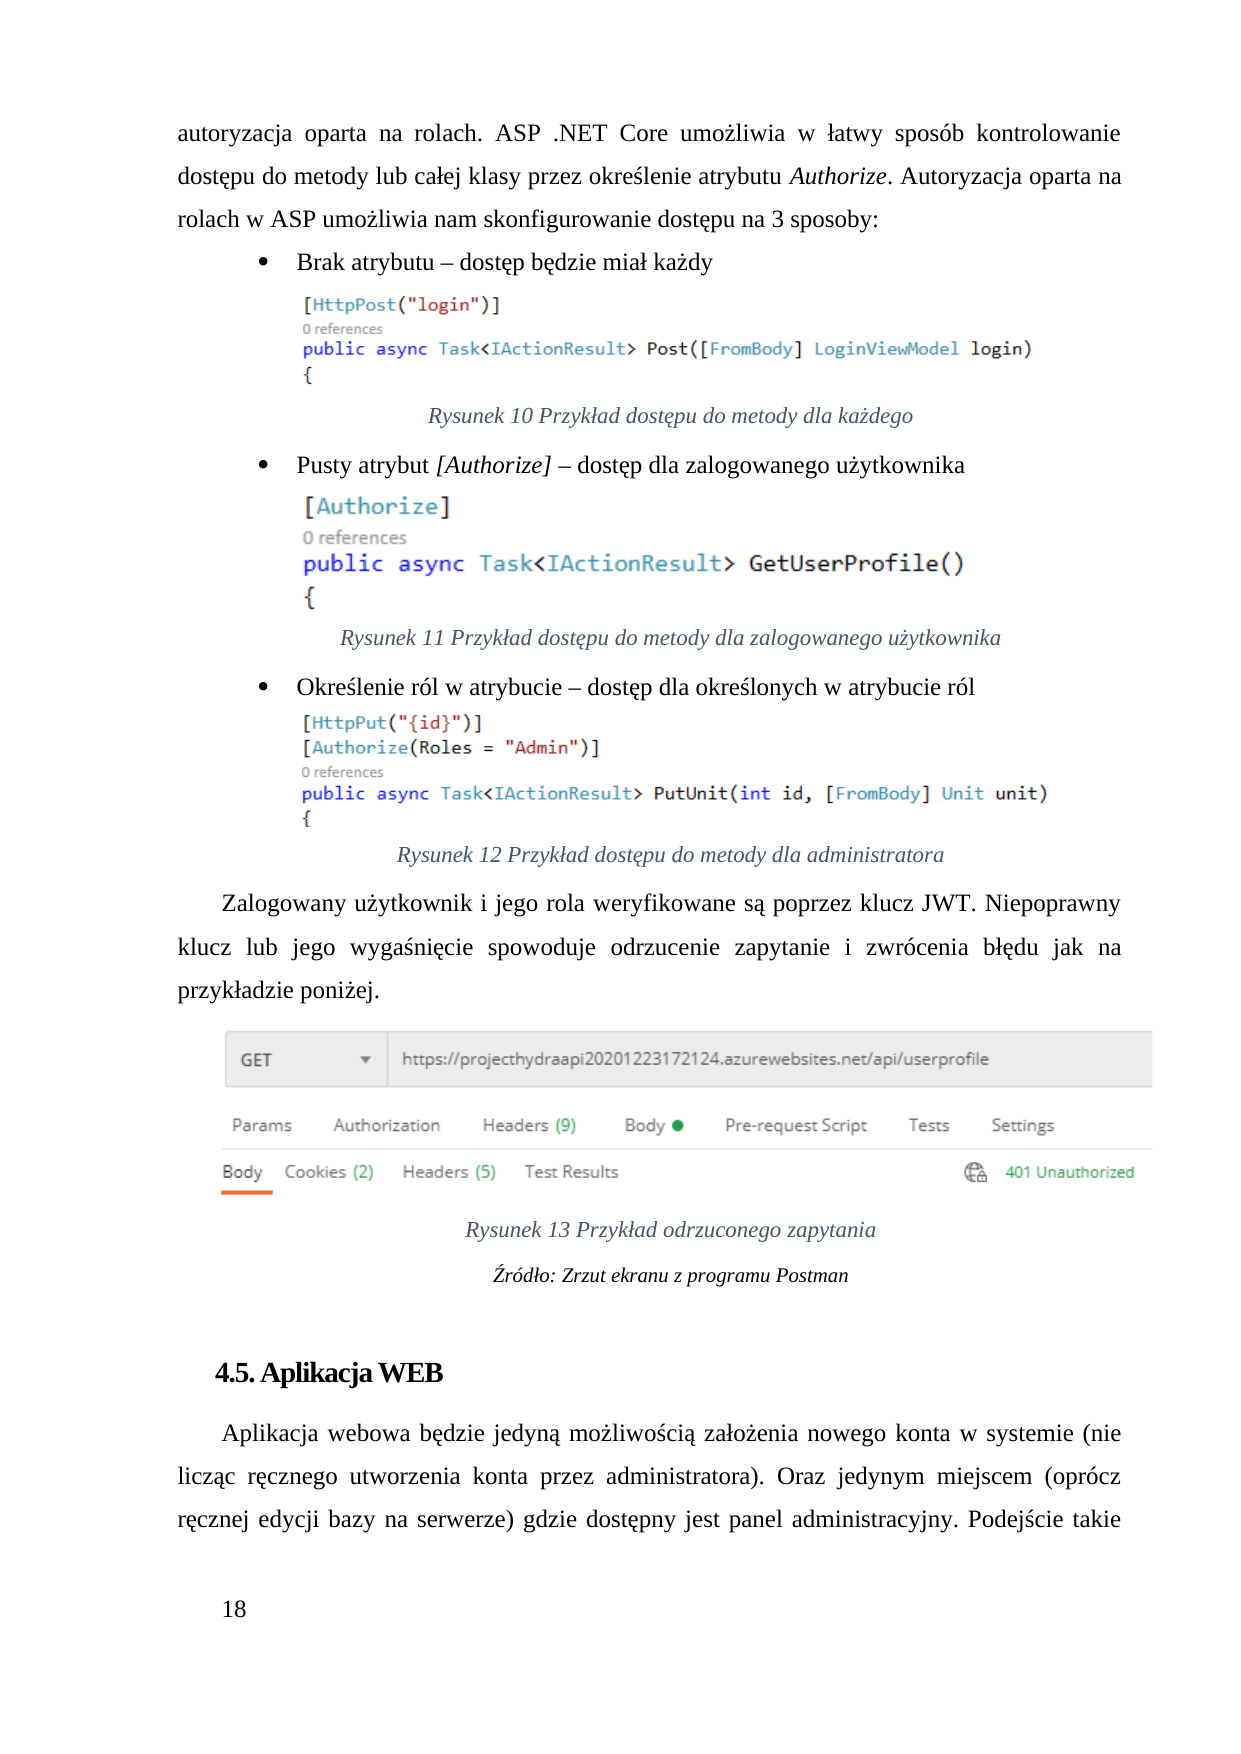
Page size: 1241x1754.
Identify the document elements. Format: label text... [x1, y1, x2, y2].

list Brak atrybutu – dostęp będzie miał każdy [259, 247, 1122, 276]
picture [296, 290, 1039, 389]
picture [296, 714, 1055, 827]
list Określenie ról w atrybucie – dostęp dla określonych w atrybucie ról [259, 672, 1122, 700]
subtitle Aplikacja WEB [215, 1355, 1122, 1389]
picture [221, 1017, 1153, 1202]
list Pusty atrybut [Authorize] – dostęp dla zalogowanego użytkownika [259, 450, 1122, 478]
text Źródło: Zrzut ekranu z programu Postman [177, 1263, 1122, 1287]
text Zalogowany użytkownik i jego rola weryfikowane są poprzez klucz JWT. Niepoprawny klucz lub jego wygaśnięcie spowoduje odrzucenie zapytanie i zwrócenia błędu jak na przykładzie poniżej. [177, 888, 1122, 1003]
picture [296, 492, 981, 611]
